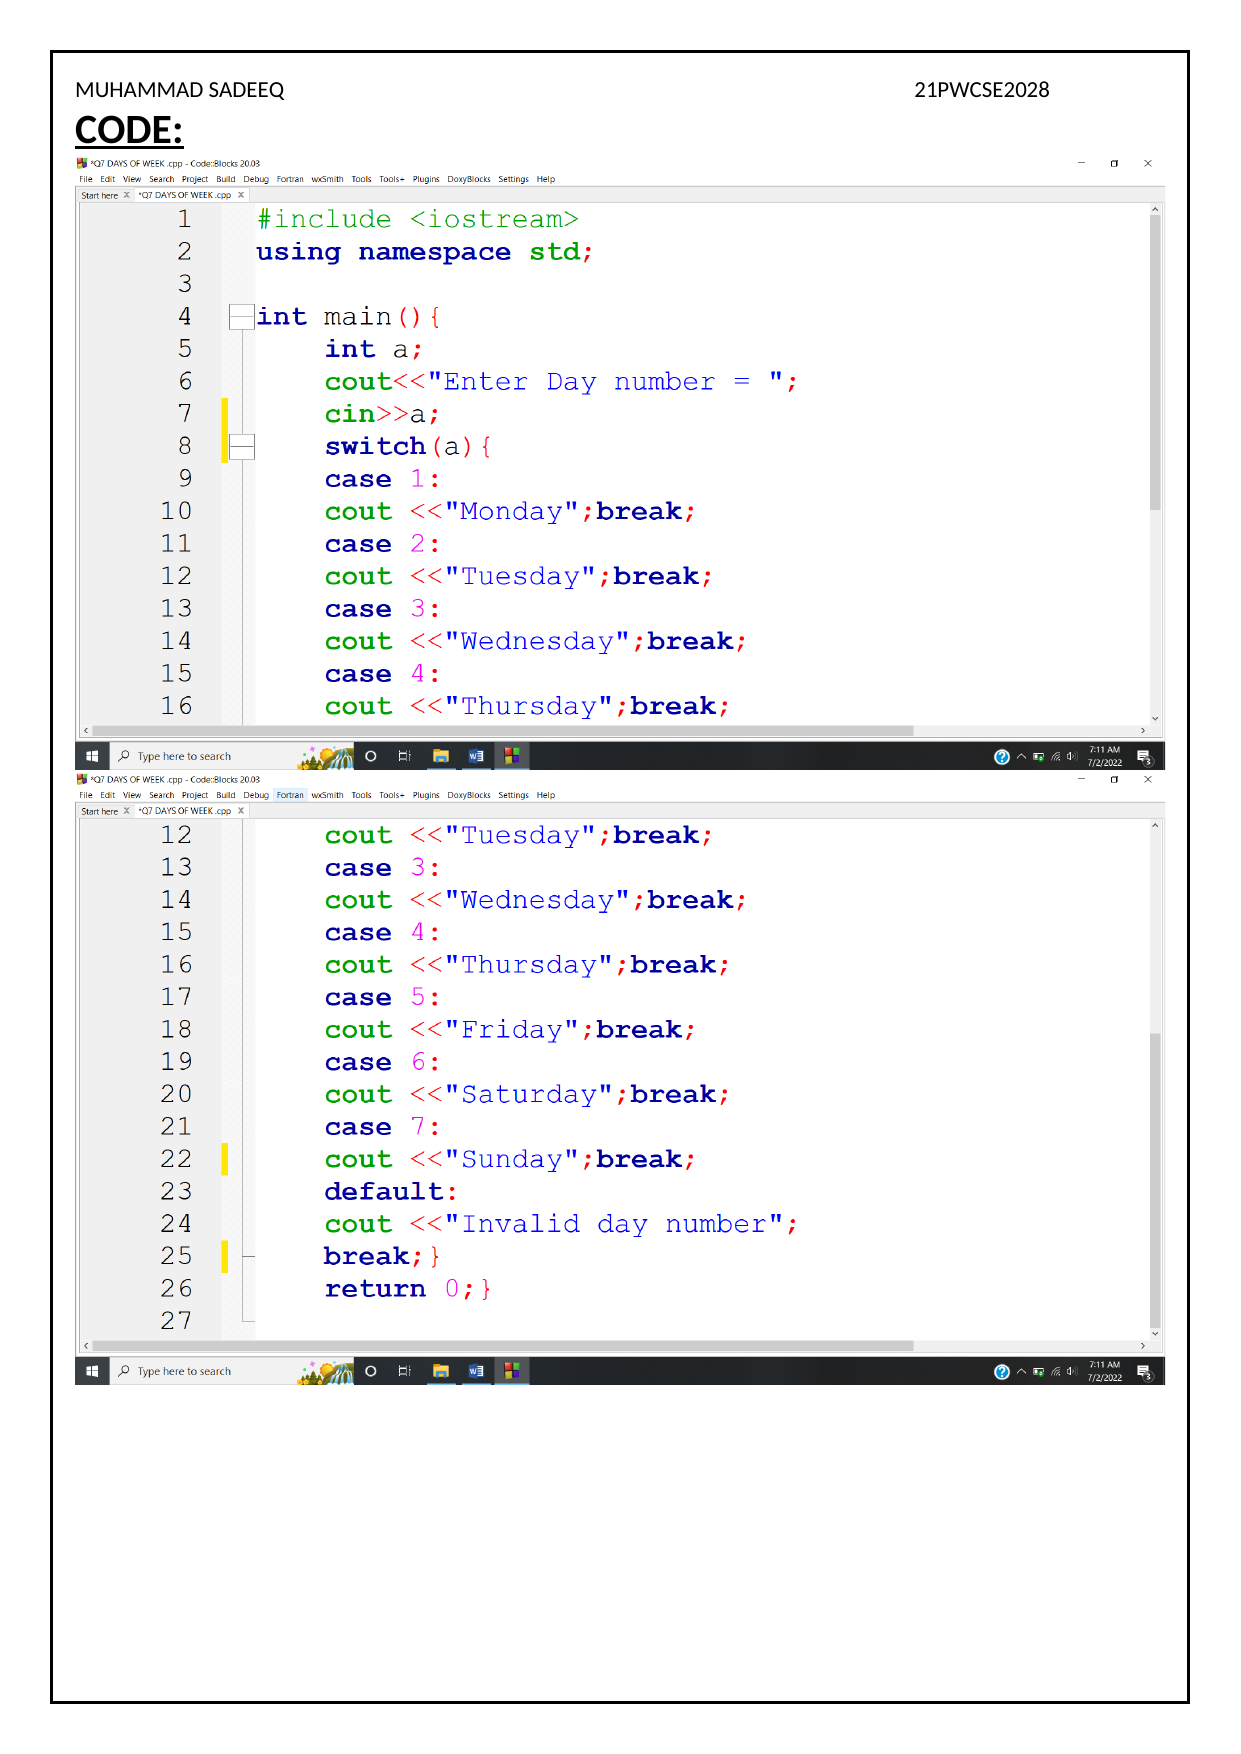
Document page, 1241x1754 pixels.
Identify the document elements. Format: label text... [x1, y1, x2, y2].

picture [75, 156, 1166, 770]
text CODE: [75, 103, 1165, 156]
picture [75, 771, 1166, 1385]
